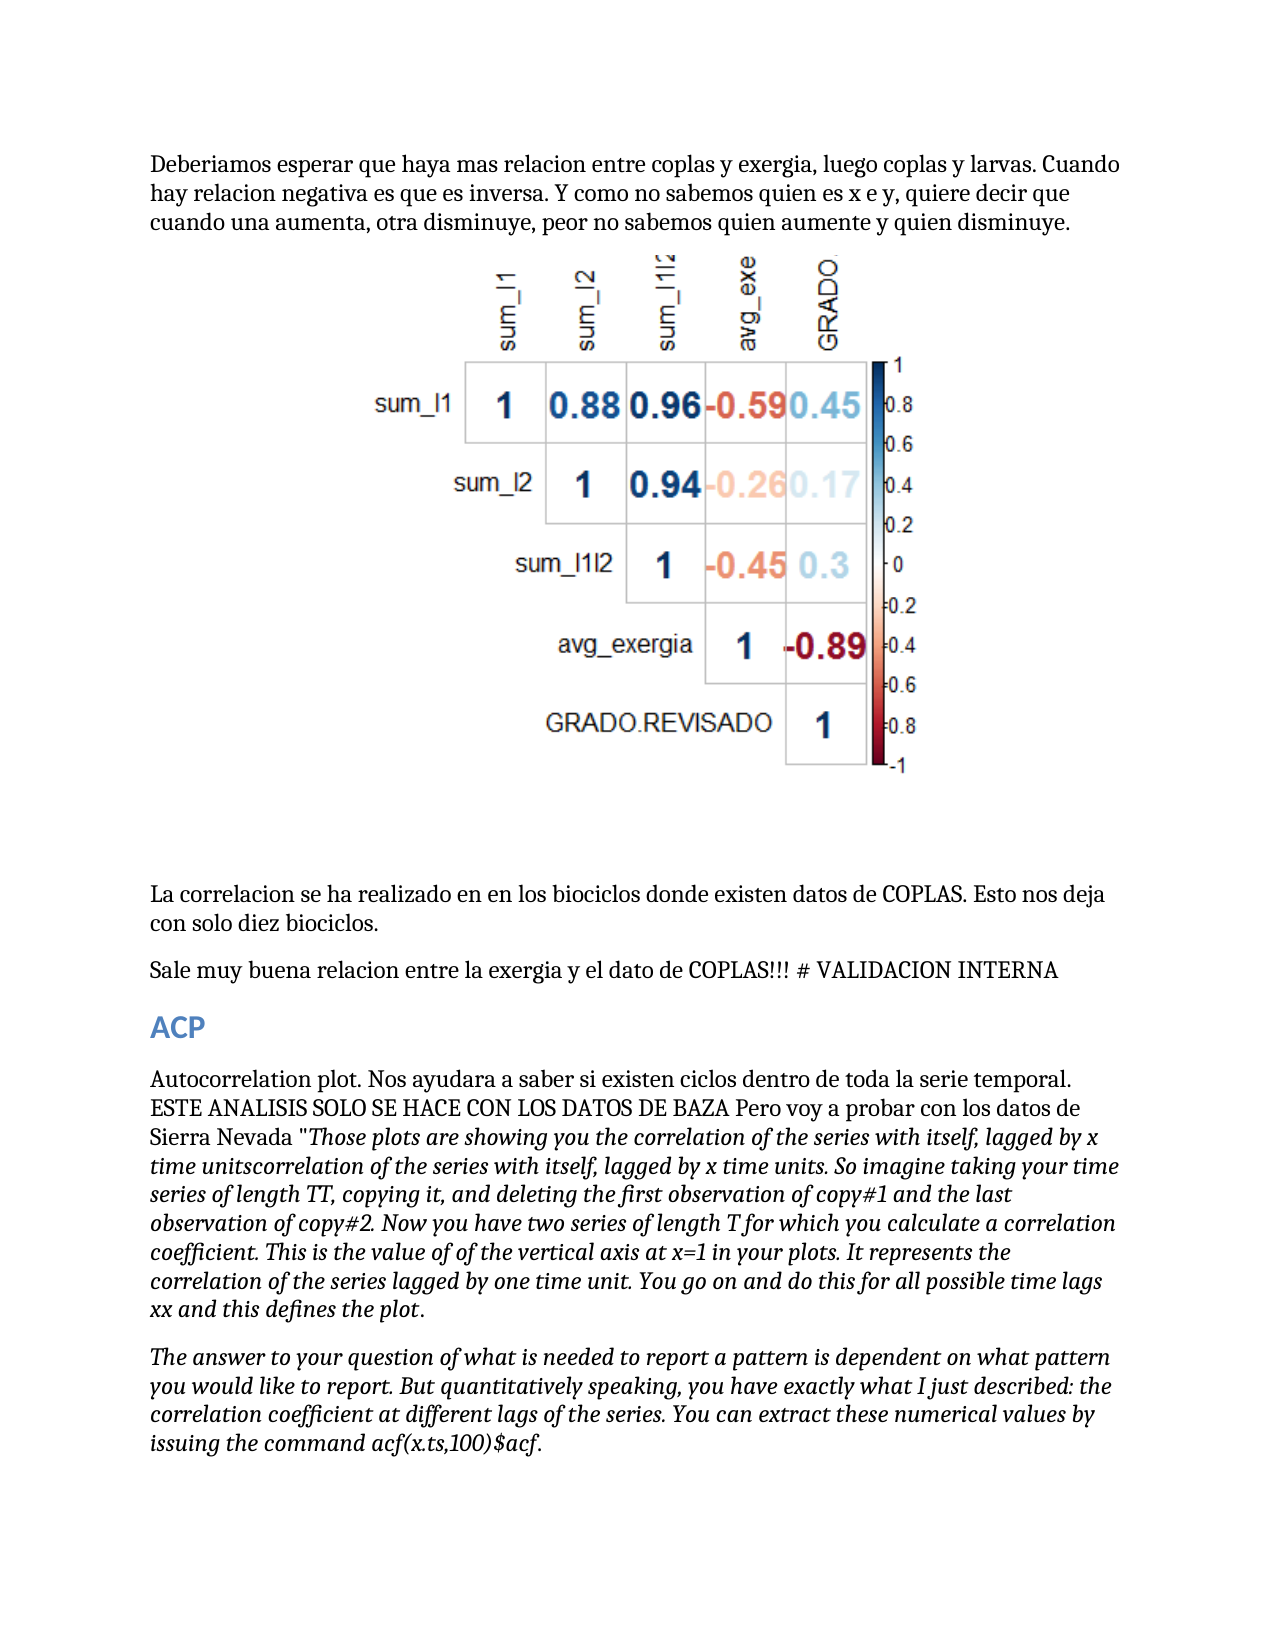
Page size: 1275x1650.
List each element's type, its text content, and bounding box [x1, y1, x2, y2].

text Sale muy buena relacion entre la exergia y el dato de COPLAS!!! # VALIDACION INTERNA [150, 956, 1125, 985]
text Deberiamos esperar que haya mas relacion entre coplas y exergia, luego coplas y larvas. Cuando hay relacion negativa es que es inversa. Y como no sabemos quien es x e y, quiere decir que cuando una aumenta, otra disminuye, peor no sabemos quien aumente y quien disminuye. [150, 150, 1125, 236]
picture [168, 255, 925, 862]
text Autocorrelation plot. Nos ayudara a saber si existen ciclos dentro de toda la serie temporal. ESTE ANALISIS SOLO SE HACE CON LOS DATOS DE BAZA Pero voy a probar con los datos de Sierra Nevada "Those plots are showing you the correlation of the series with itself, lagged by x time unitscorrelation of the series with itself, lagged by x time units. So imagine taking your time series of length TT, copying it, and deleting the first observation of copy#1 and the last observation of copy#2. Now you have two series of length T for which you calculate a correlation coefficient. This is the value of of the vertical axis at x=1 in your plots. It represents the correlation of the series lagged by one time unit. You go on and do this for all possible time lags xx and this defines the plot. [150, 1065, 1125, 1324]
text La correlacion se ha realizado en en los biociclos donde existen datos de COPLAS. Esto nos deja con solo diez biociclos. [150, 880, 1125, 937]
subtitle ACP [150, 1006, 1125, 1047]
text The answer to your question of what is needed to report a pattern is dependent on what pattern you would like to report. But quantitatively speaking, you have exactly what I just described: the correlation coefficient at different lags of the series. You can extract these numerical values by issuing the command acf(x.ts,100)$acf. [150, 1343, 1125, 1458]
